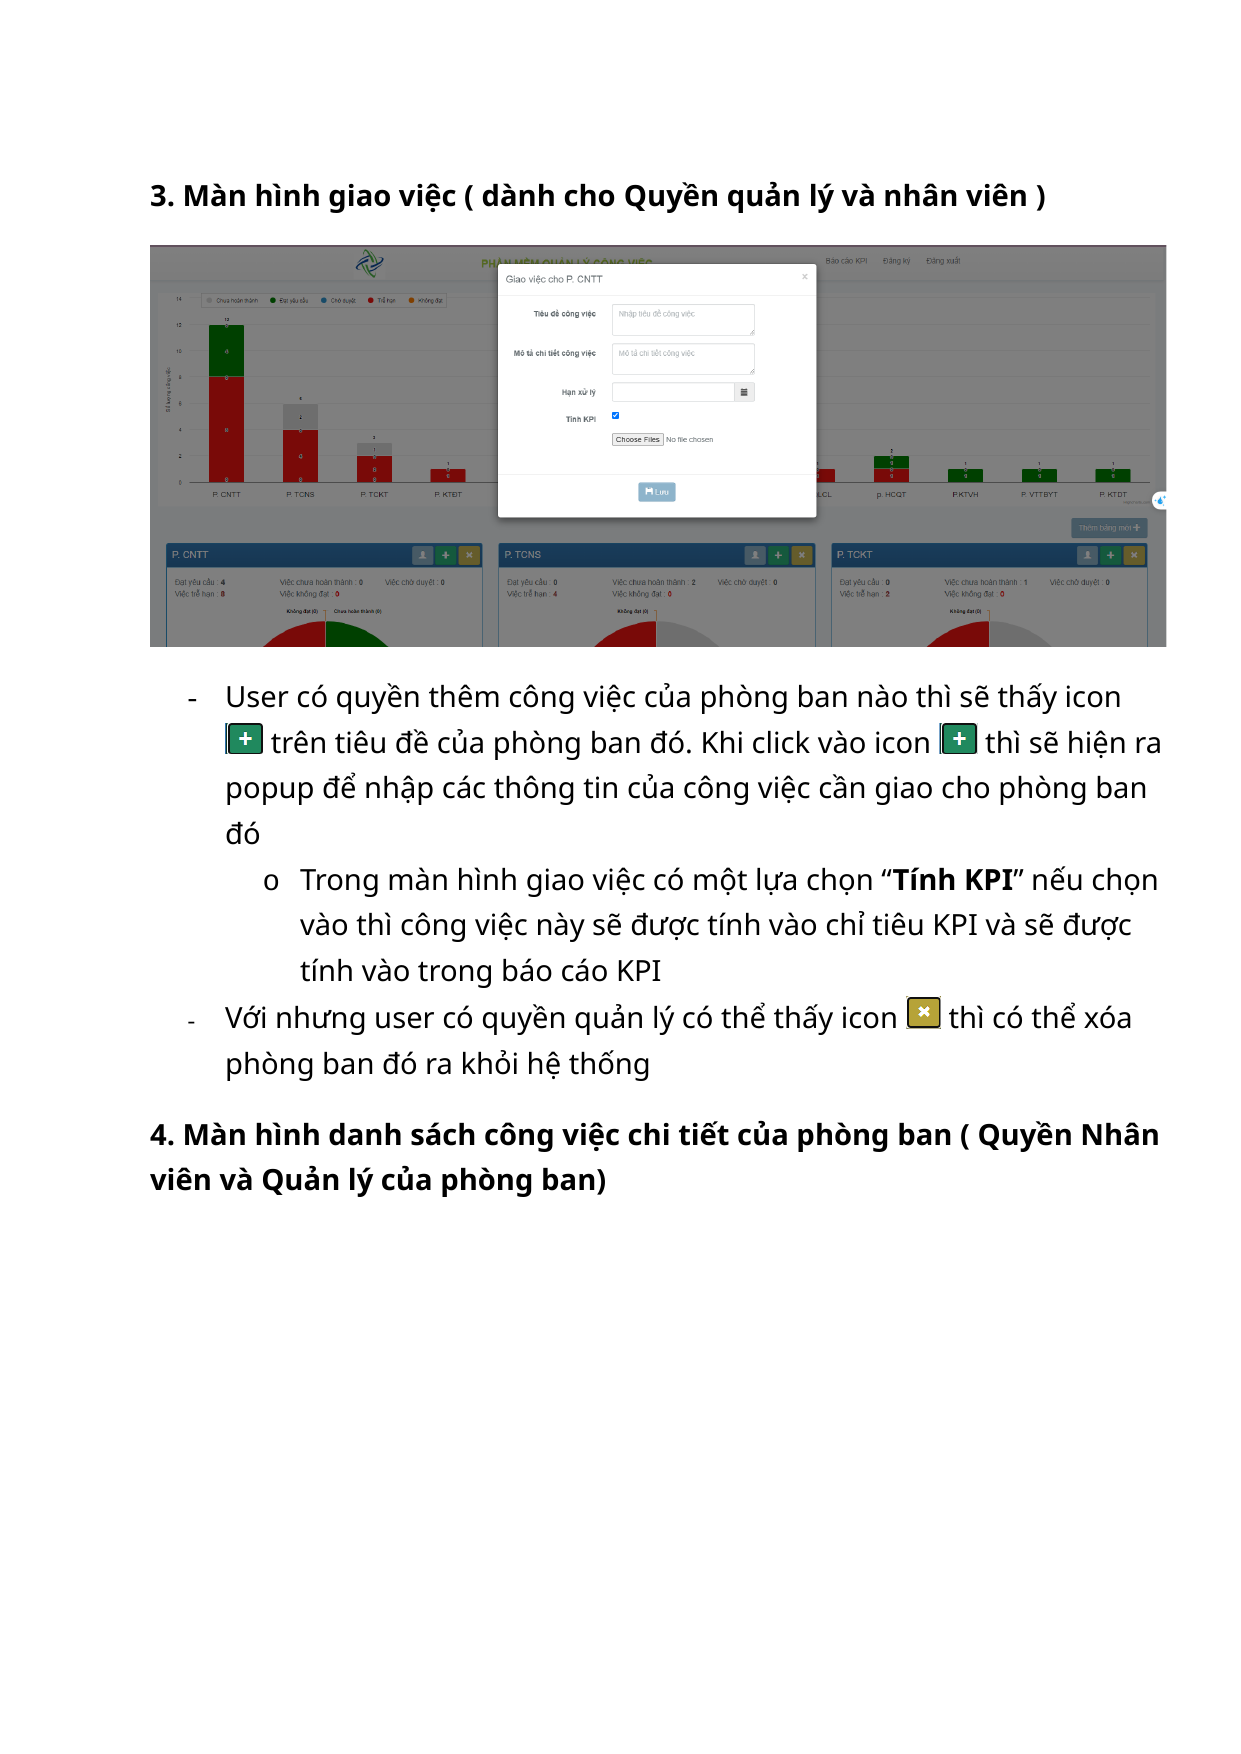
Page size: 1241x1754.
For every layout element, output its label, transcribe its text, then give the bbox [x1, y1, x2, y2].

list Với nhưng user có quyền quản lý có thể thấy icon thì có thể xóa phòng ban đó ra khỏi hệ thống [187, 996, 1167, 1083]
list User có quyền thêm công việc của phòng ban nào thì sẽ thấy icon trên tiêu đề của phòng ban đó. Khi click vào icon thì sẽ hiện ra popup để nhập các thông tin của công việc cần giao cho phòng ban đó [187, 676, 1167, 853]
picture [150, 245, 1167, 647]
list Trong màn hình giao việc có một lựa chọn “Tính KPI” nếu chọn vào thì công việc này sẽ được tính vào chỉ tiêu KPI và sẽ được tính vào trong báo cáo KPI [262, 859, 1167, 990]
picture [906, 996, 941, 1029]
picture [225, 723, 263, 754]
text 4. Màn hình danh sách công việc chi tiết của phòng ban ( Quyền Nhân viên và Quản lý của phòng ban) [150, 1114, 1167, 1199]
picture [939, 723, 978, 754]
text 3. Màn hình giao việc ( dành cho Quyền quản lý và nhân viên ) [150, 175, 1167, 215]
